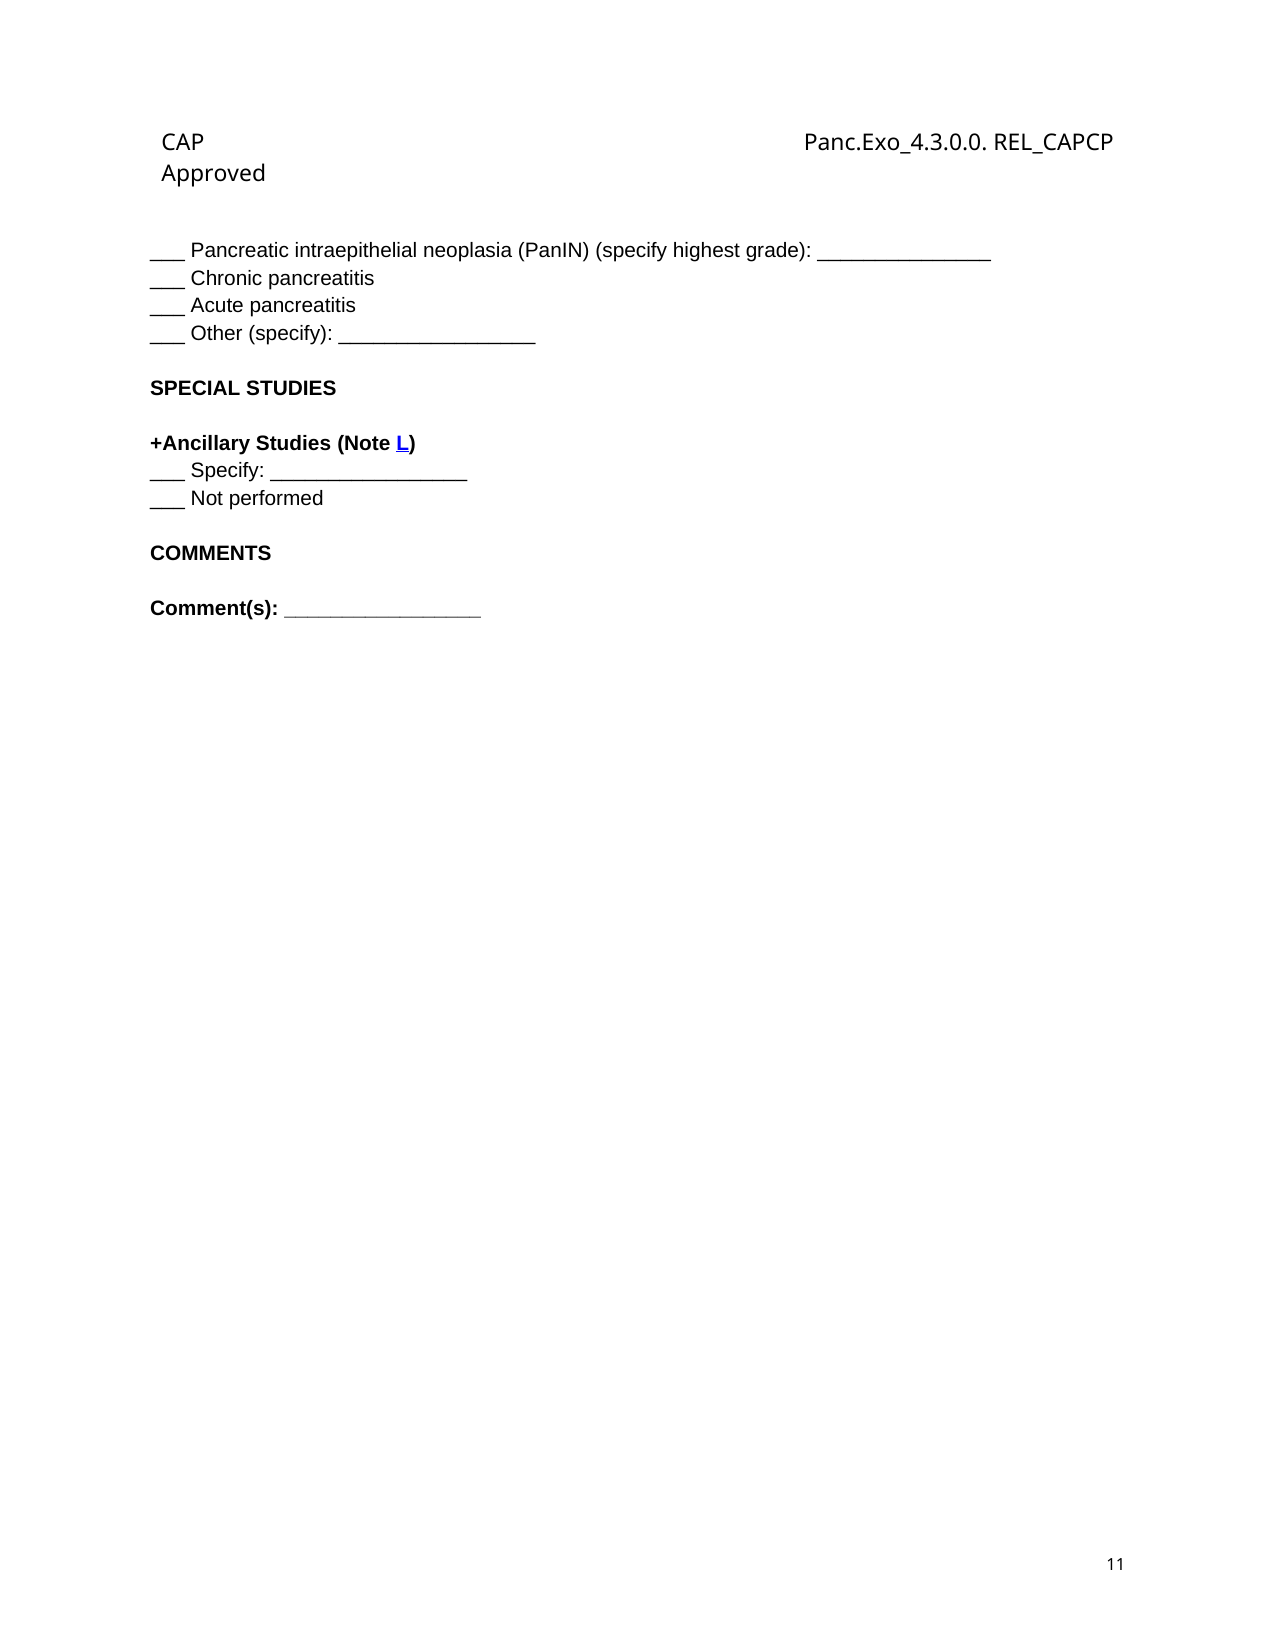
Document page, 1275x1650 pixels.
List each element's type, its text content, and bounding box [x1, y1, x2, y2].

text SPECIAL STUDIES [150, 375, 1125, 399]
text ___ Specify: _________________ [150, 458, 1125, 482]
text ___ Chronic pancreatitis [150, 265, 1125, 289]
text ___ Other (specify): _________________ [150, 320, 1125, 344]
text COMMENTS [150, 540, 1125, 564]
text +Ancillary Studies (Note L) [150, 430, 1125, 454]
text ___ Not performed [150, 485, 1125, 509]
text Comment(s): _________________ [150, 595, 1125, 619]
text ___ Pancreatic intraepithelial neoplasia (PanIN) (specify highest grade): _______________ [150, 238, 1125, 262]
text ___ Acute pancreatitis [150, 293, 1125, 317]
